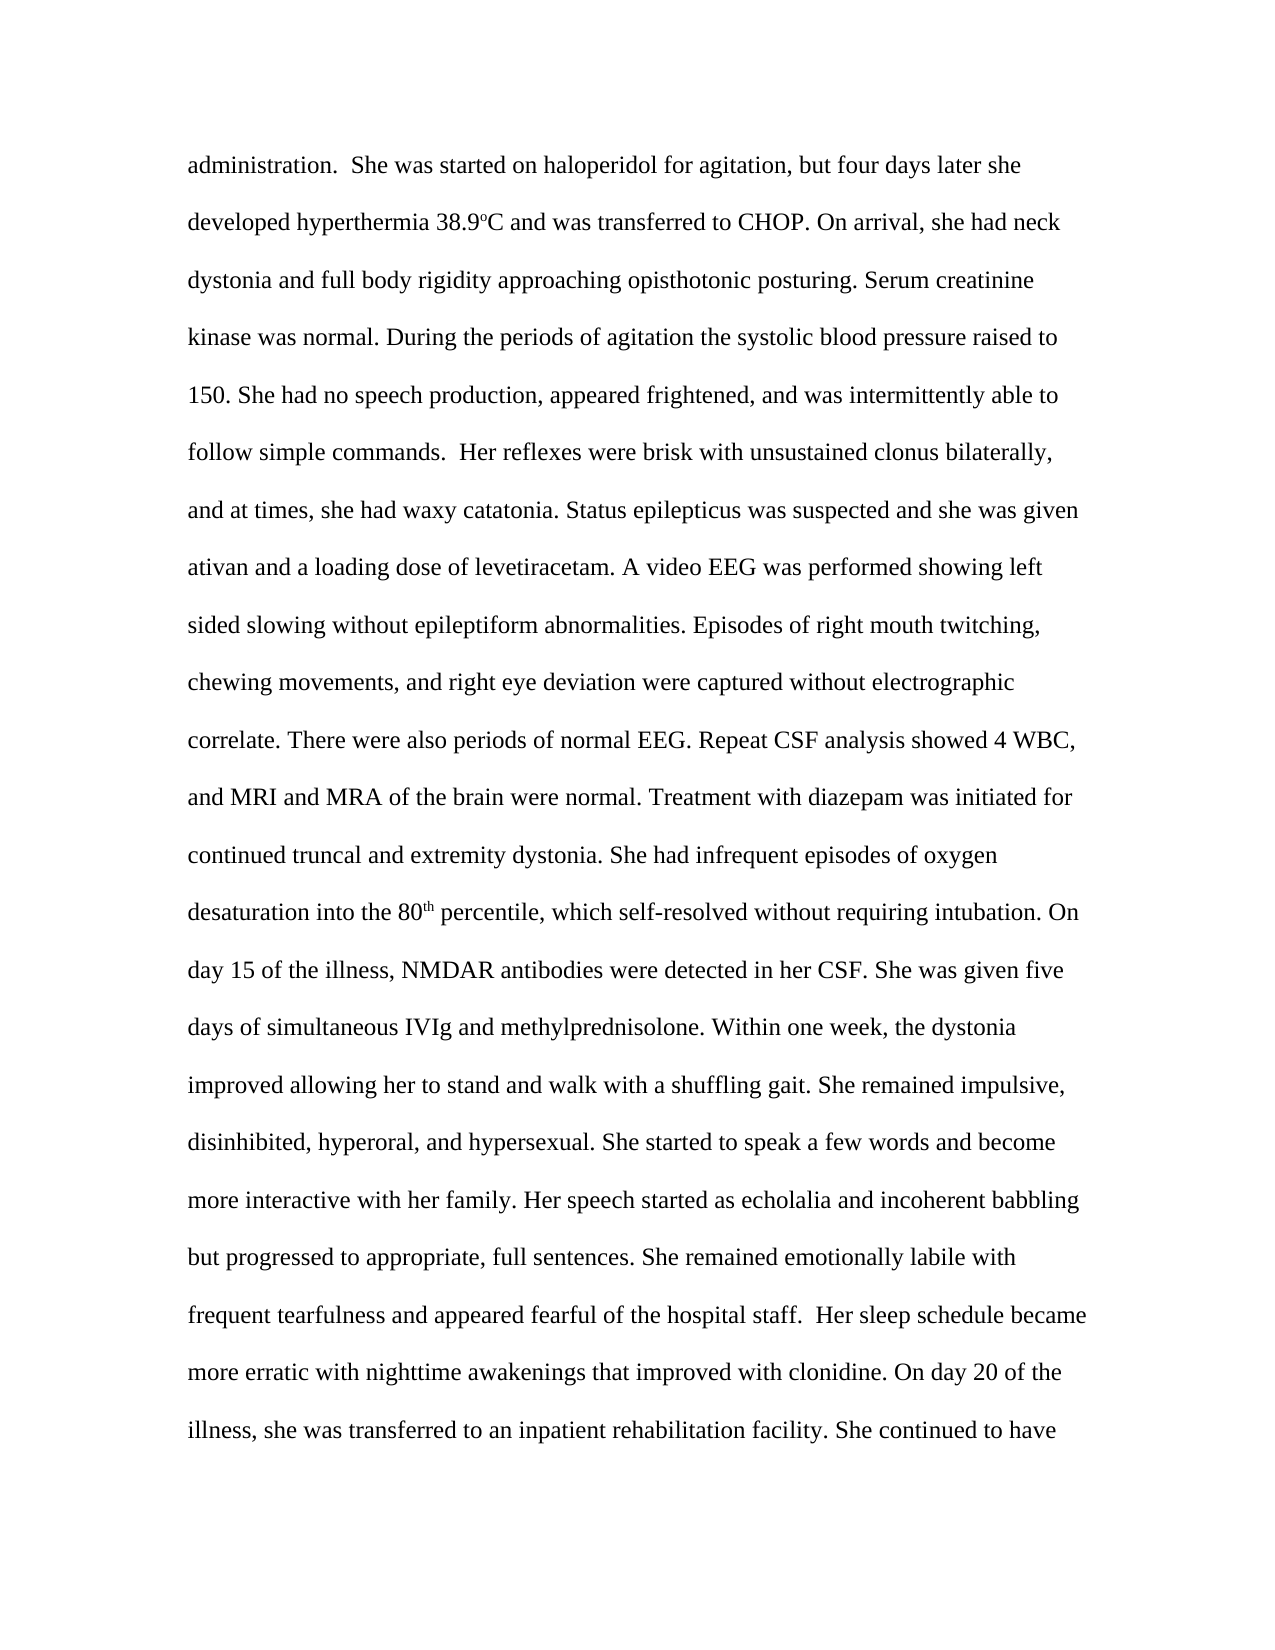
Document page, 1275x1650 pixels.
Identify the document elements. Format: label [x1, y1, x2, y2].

text [187, 150, 1087, 1444]
